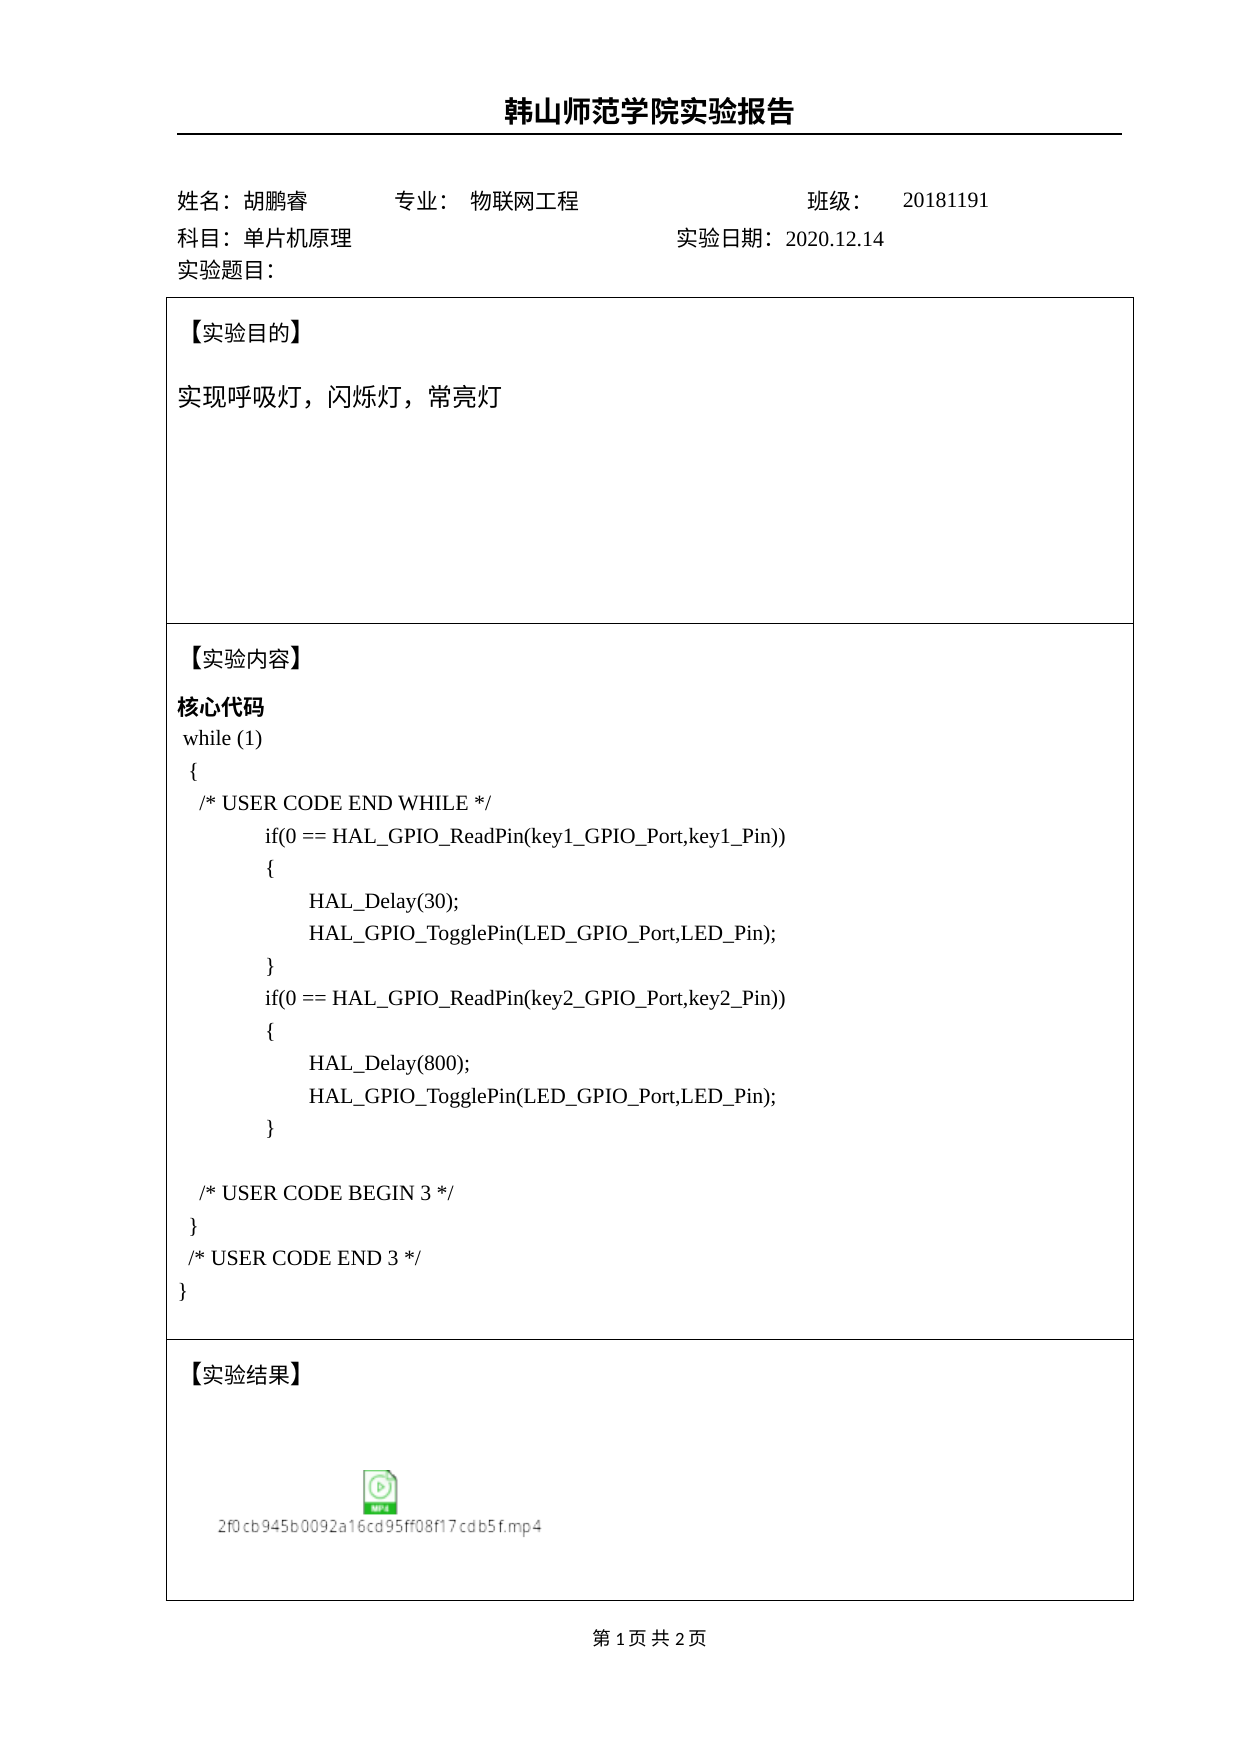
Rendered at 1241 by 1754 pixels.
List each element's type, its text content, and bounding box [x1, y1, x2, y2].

table_cell 科目：单片机原理 [166, 220, 665, 253]
table_cell 实验题目： [166, 253, 1133, 297]
table_cell 【实验内容】 核心代码 while (1) { /* USER CODE END WHILE */ if(0 == HAL_GPIO_ReadPin(key1_GPIO_Port,key1_Pin)) { HAL_Delay(30); HAL_GPIO_TogglePin(LED_GPIO_Port,LED_Pin); } if(0 == HAL_GPIO_ReadPin(key2_GPIO_Port,key2_Pin)) { HAL_Delay(800); HAL_GPIO_TogglePin(LED_GPIO_Port,LED_Pin); } /* USER CODE BEGIN 3 */ } /* USER CODE END 3 */ } [167, 624, 1133, 1339]
table_header 20181191 [891, 180, 1133, 220]
table_header 班级： [665, 180, 891, 220]
table_header 姓名：胡鹏睿 [166, 180, 383, 220]
table_header 专业： 物联网工程 [383, 180, 665, 220]
table_cell 【实验结果】 [167, 1340, 1133, 1600]
table_cell 【实验目的】 实现呼吸灯，闪烁灯，常亮灯 [167, 298, 1133, 623]
table_cell 实验日期：2020.12.14 [665, 220, 1133, 253]
